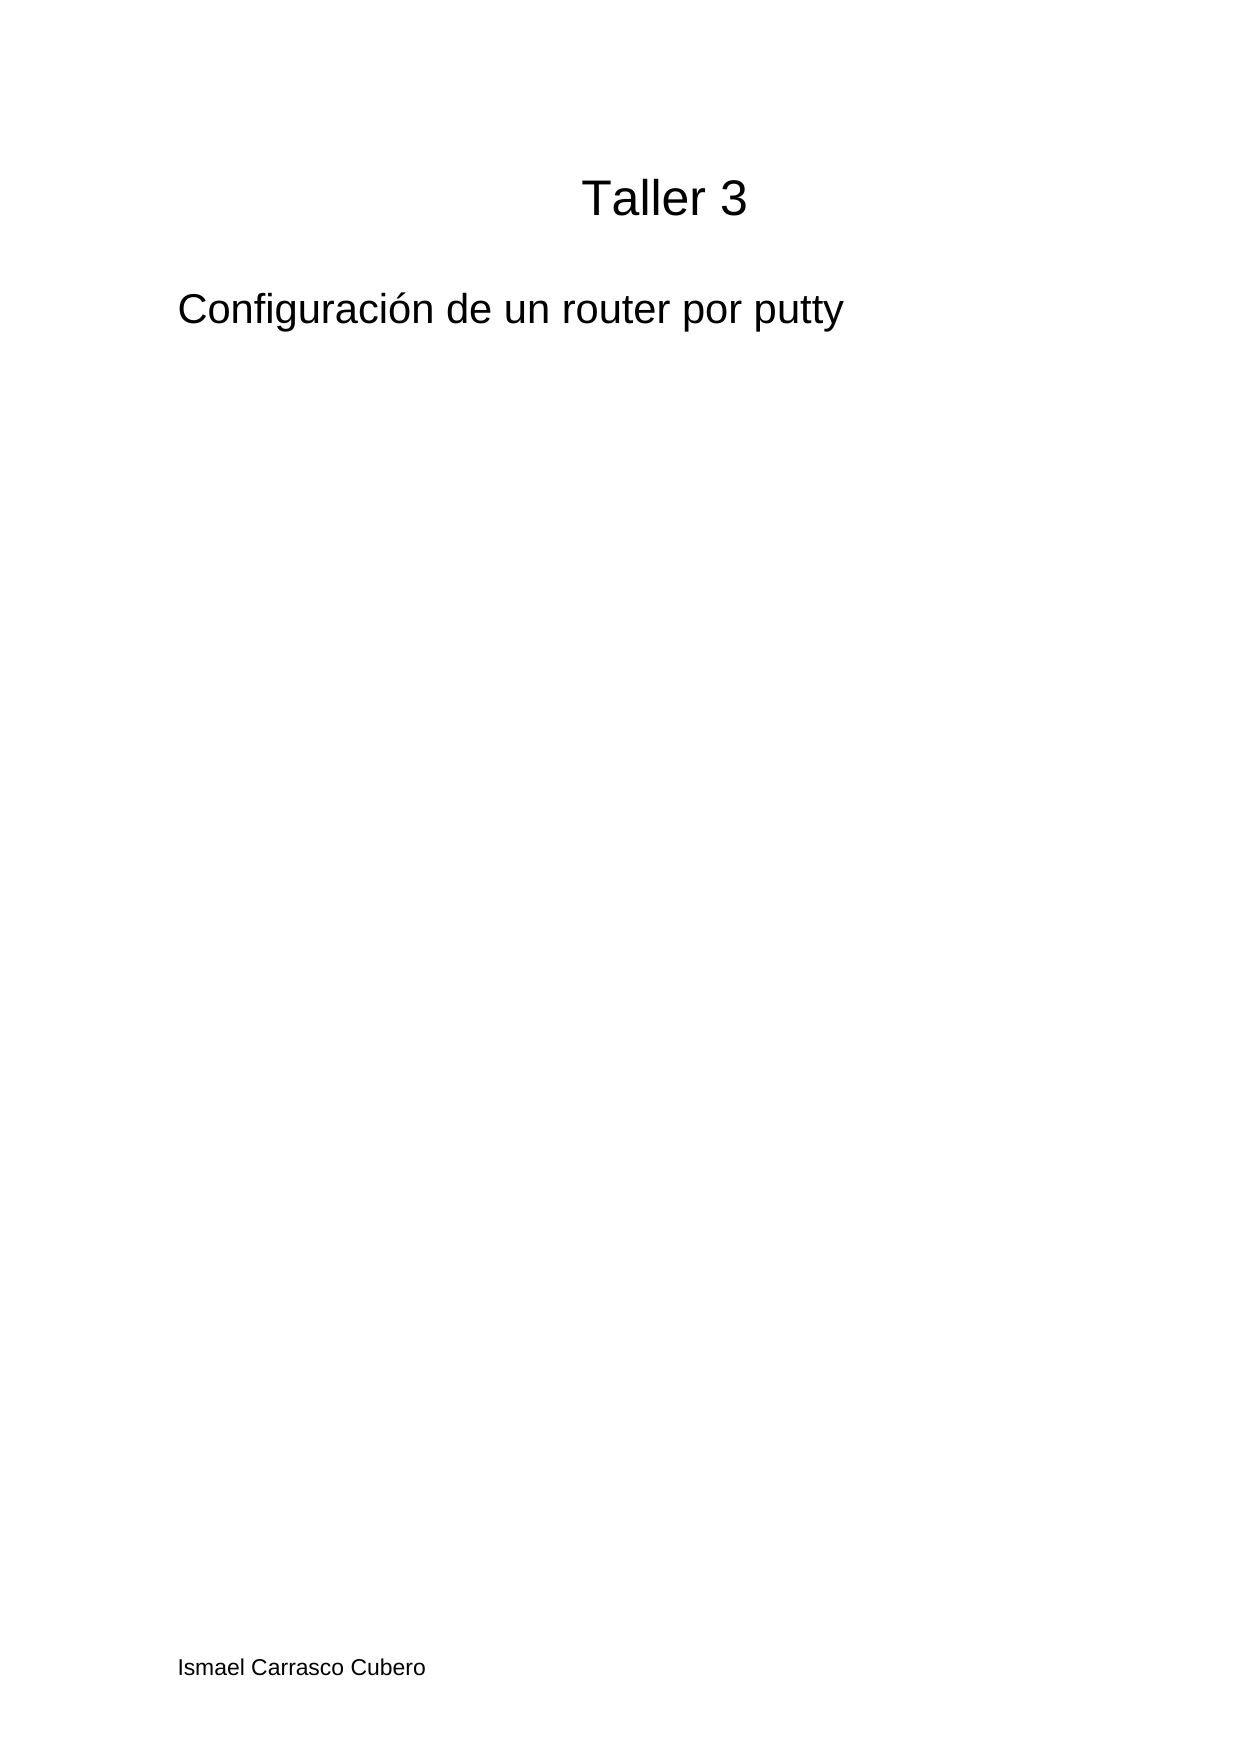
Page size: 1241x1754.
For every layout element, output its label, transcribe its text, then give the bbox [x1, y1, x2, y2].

subtitle Taller 3 [177, 168, 1152, 226]
subtitle Configuración de un router por putty [177, 284, 1152, 332]
